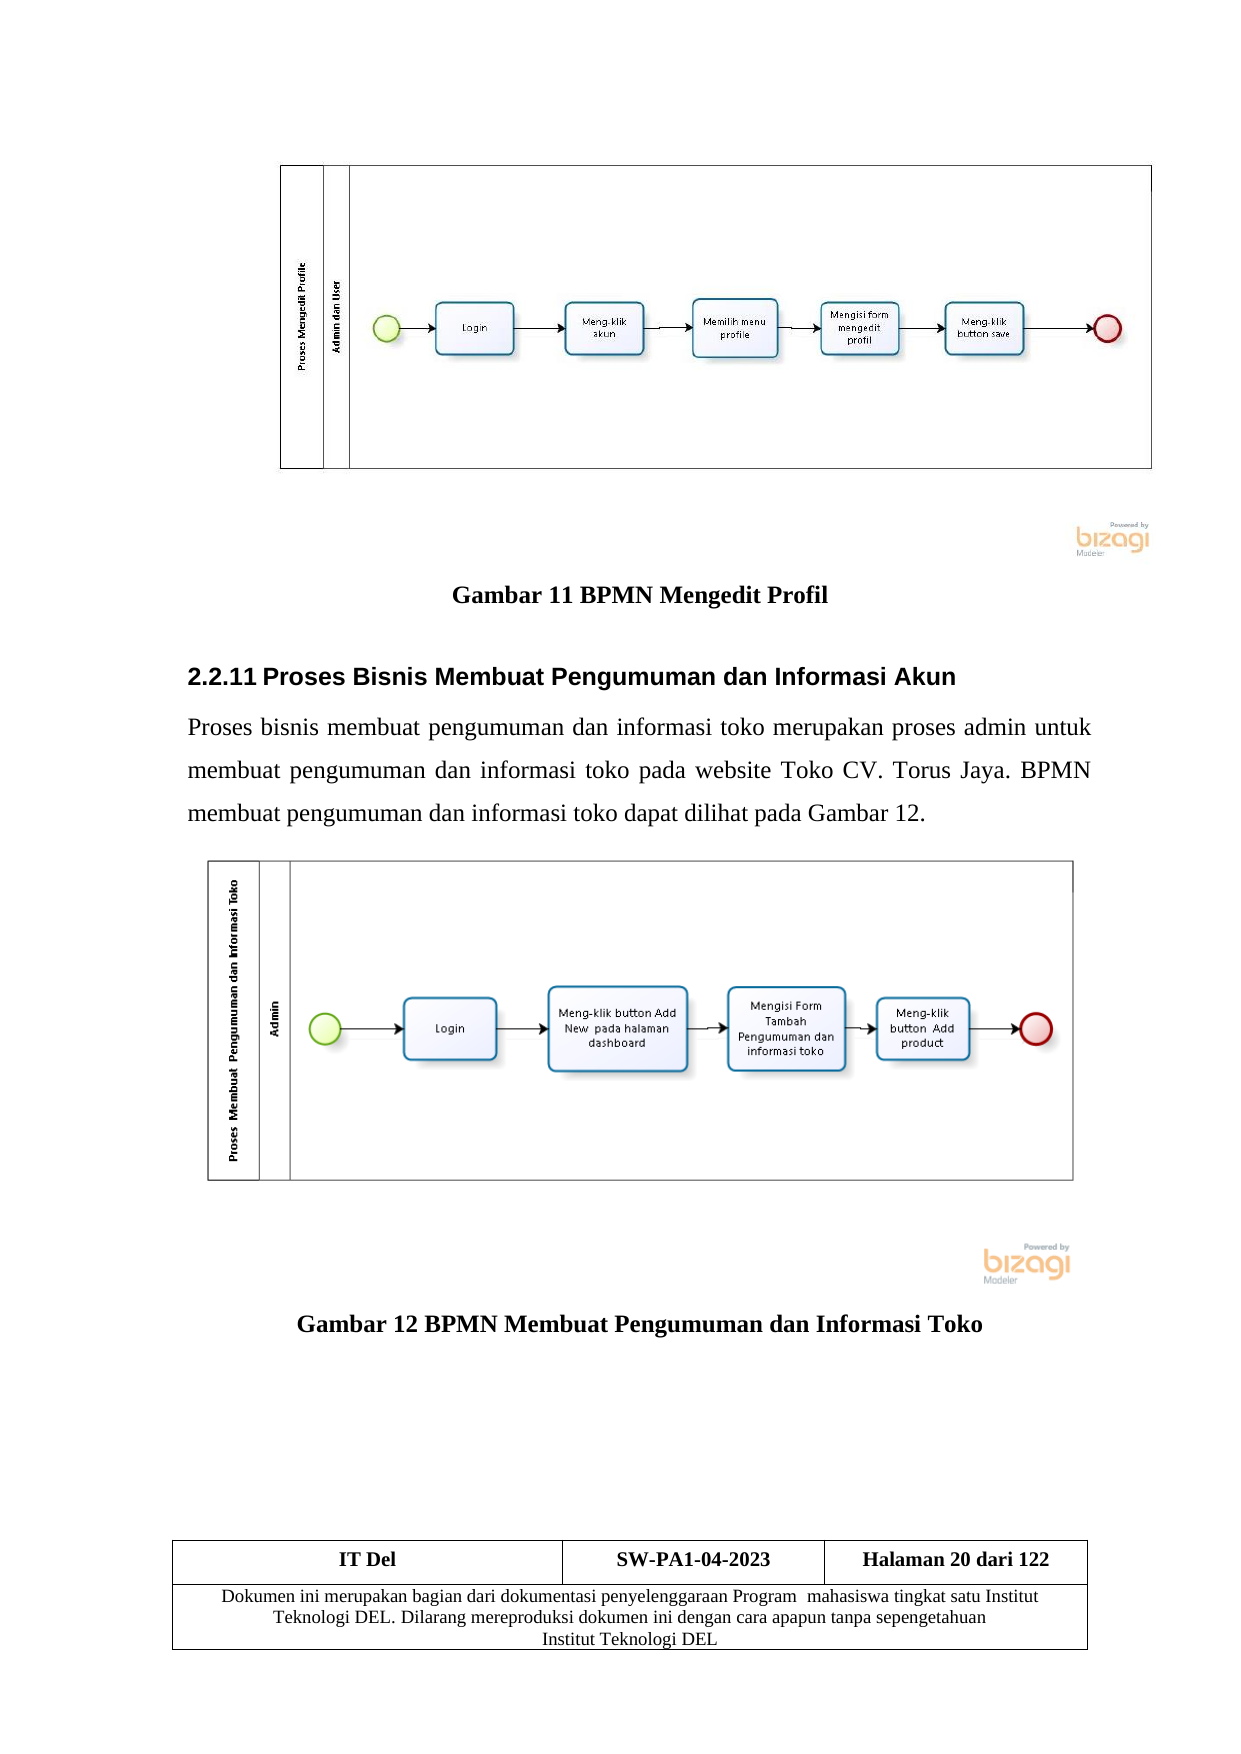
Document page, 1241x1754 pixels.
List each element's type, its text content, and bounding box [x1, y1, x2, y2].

picture [187, 841, 1093, 1296]
subtitle Proses Bisnis Membuat Pengumuman dan Informasi Akun [187, 662, 1092, 691]
picture [262, 147, 1168, 566]
text Proses bisnis membuat pengumuman dan informasi toko merupakan proses admin untuk membuat pengumuman dan informasi toko pada website Toko CV. Torus Jaya. BPMN membuat pengumuman dan informasi toko dapat dilihat pada Gambar 12. [187, 712, 1092, 827]
